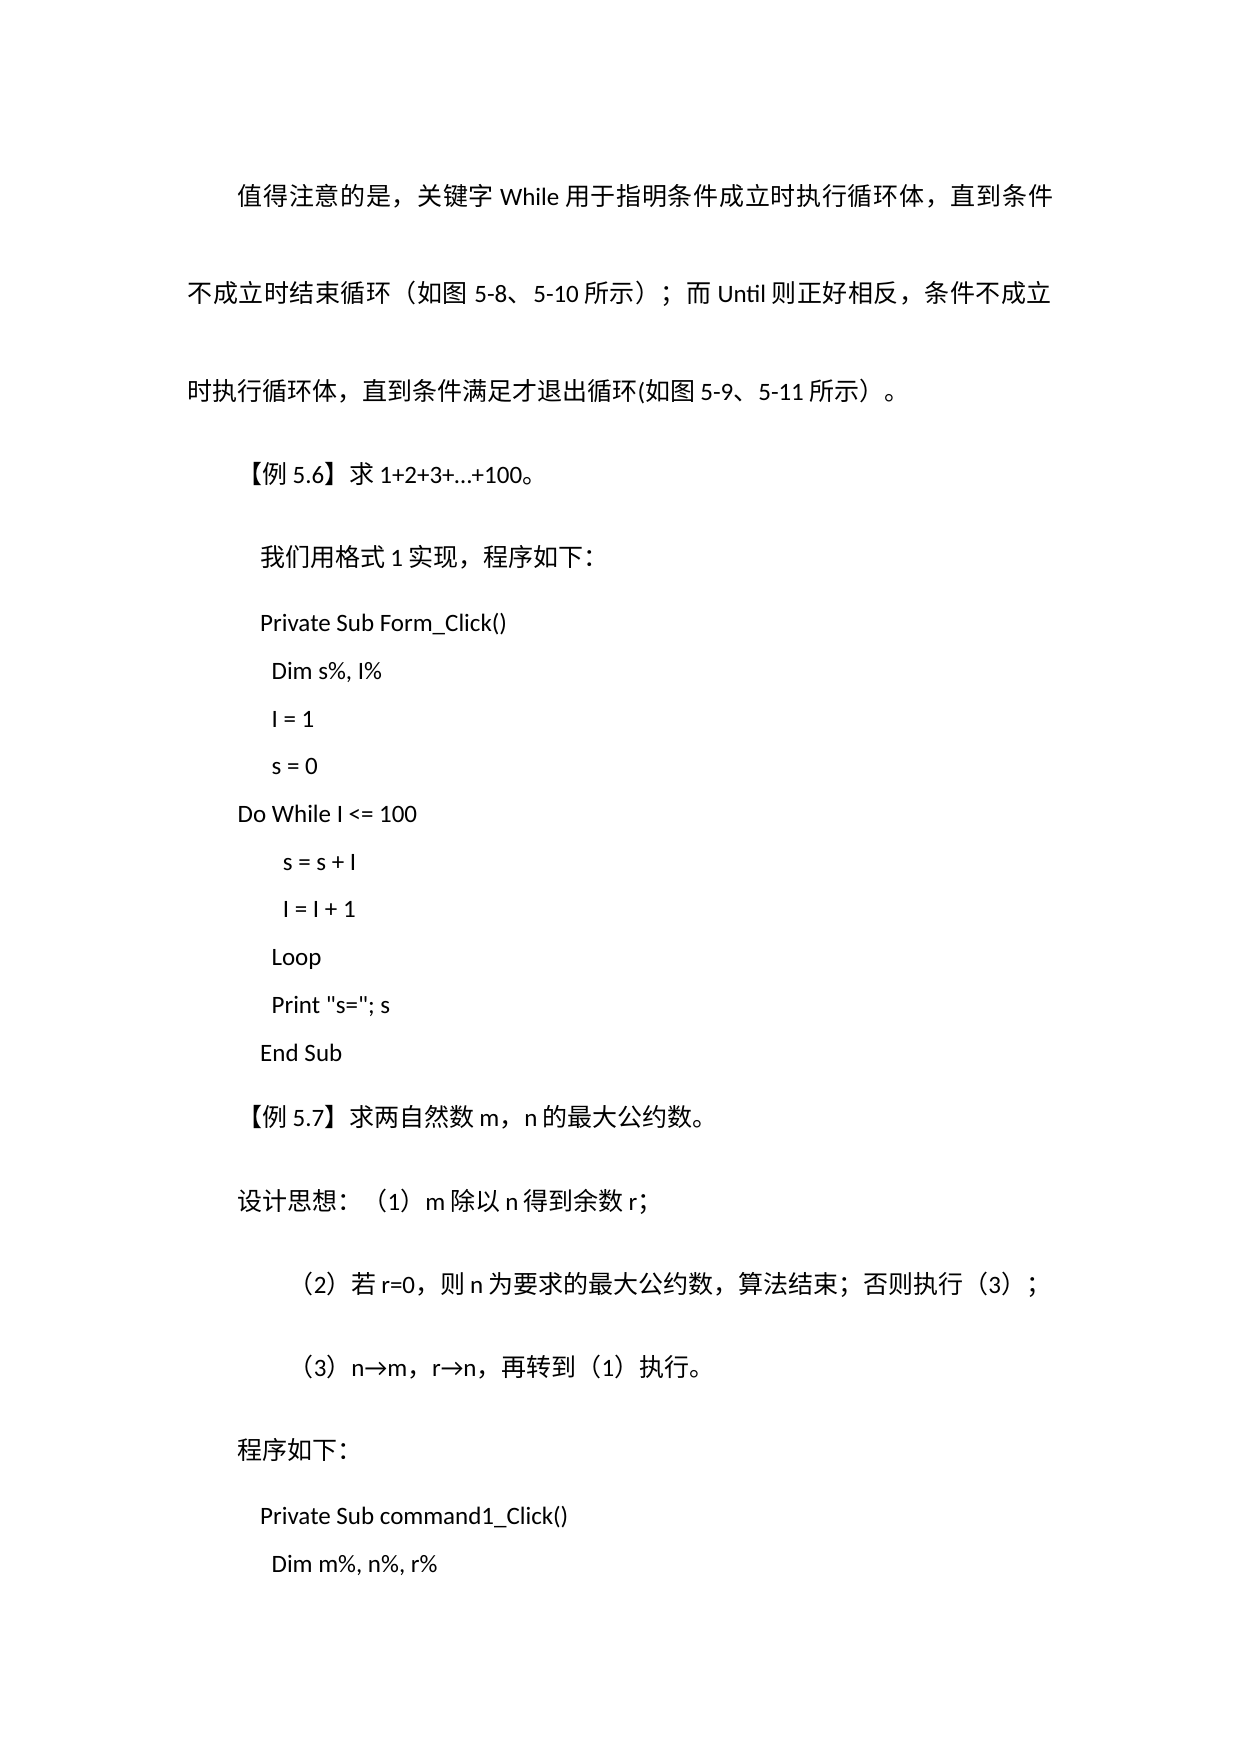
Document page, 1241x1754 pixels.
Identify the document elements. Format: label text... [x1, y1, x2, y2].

text Dim m%, n%, r% [187, 1547, 1053, 1579]
text s = 0 [187, 749, 1053, 782]
text 【例5.6】求1+2+3+…+100。 [187, 440, 1053, 505]
text Loop [187, 940, 1053, 973]
text End Sub [187, 1036, 1053, 1068]
text s = s + I [187, 845, 1053, 877]
text Print "s="; s [187, 988, 1053, 1021]
text 我们用格式1实现，程序如下： [187, 523, 1053, 588]
text Dim s%, I% [187, 654, 1053, 687]
text Private Sub Form_Click() [187, 606, 1053, 639]
text I = 1 [187, 702, 1053, 734]
text 设计思想：（1）m除以n得到余数r； [187, 1167, 1053, 1232]
text 程序如下： [187, 1416, 1053, 1481]
text I = I + 1 [187, 893, 1053, 925]
text （3）n→m，r→n，再转到（1）执行。 [187, 1333, 1053, 1398]
text Do While I <= 100 [187, 797, 1053, 830]
text Private Sub command1_Click() [187, 1499, 1053, 1532]
text （2）若r=0，则n为要求的最大公约数，算法结束；否则执行（3）； [187, 1250, 1053, 1315]
text 【例5.7】求两自然数m，n的最大公约数。 [187, 1083, 1053, 1148]
text 值得注意的是，关键字While 用于指明条件成立时执行循环体，直到条件不成立时结束循环（如图5-8、5-10所示）；而Until则正好相反，条件不成立时执行循环体，直到条件满足才退出循环(如图5-9、5-11所示）。 [187, 162, 1053, 422]
